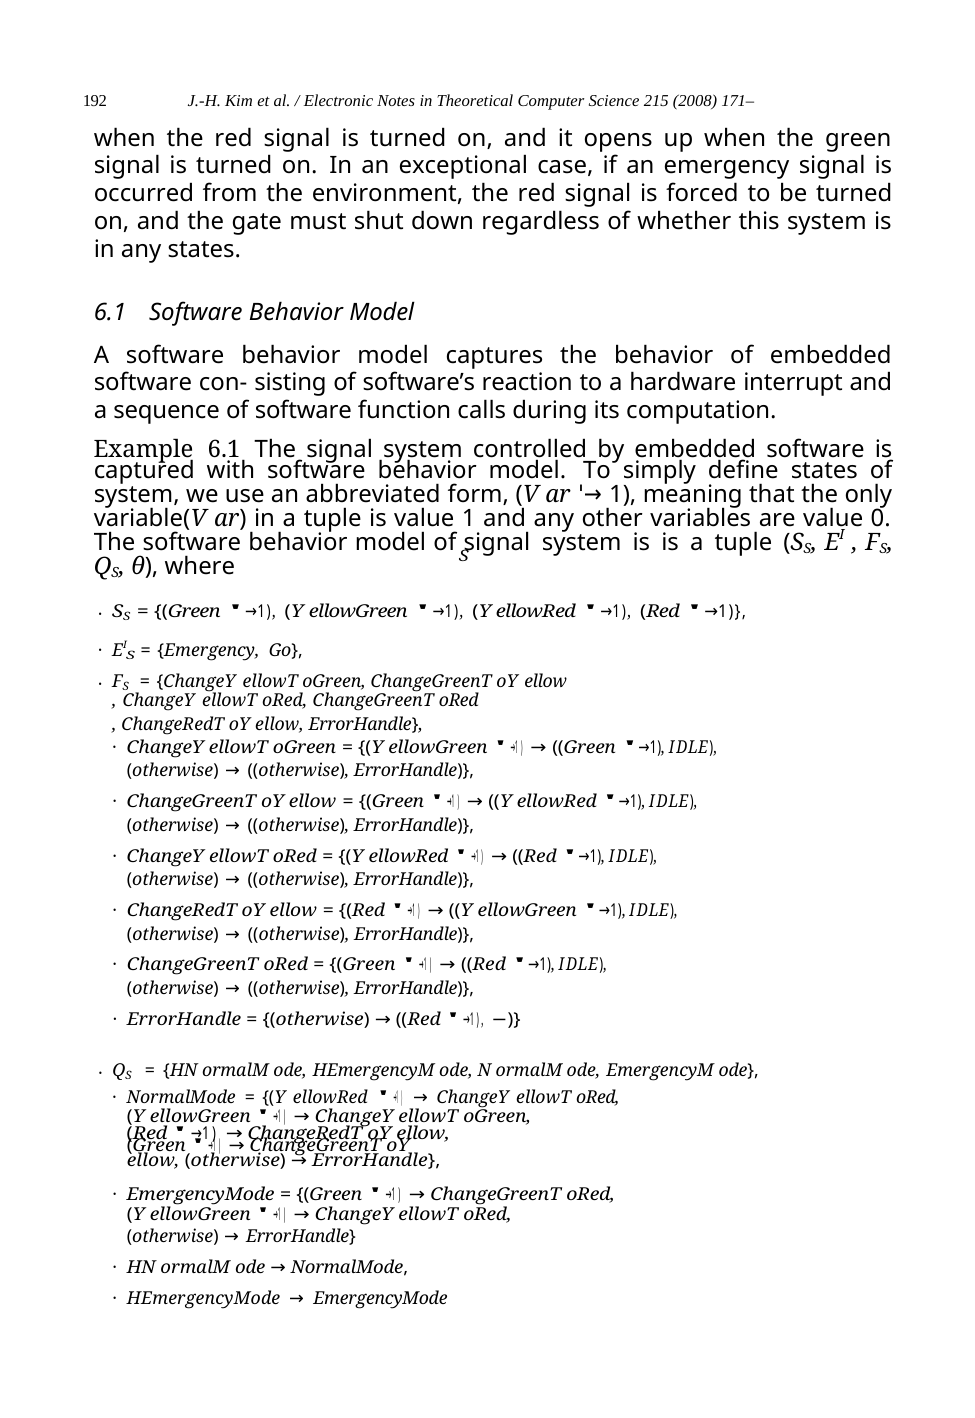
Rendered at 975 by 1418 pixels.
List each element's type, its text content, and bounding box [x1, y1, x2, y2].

text (otherwise) → ((otherwise), ErrorHandle)}, [127, 976, 904, 999]
list EI = {Emergency, Go}, [98, 638, 904, 662]
list FS = {ChangeY ellowT oGreen, ChangeGreenT oY ellow [98, 670, 904, 696]
text (Y ellowGreen '→1) → ChangeY ellowT oRed, [127, 1206, 904, 1224]
text (Y ellowGreen '→1) → ChangeY ellowT oGreen, [127, 1108, 904, 1126]
list ErrorHandle = {(otherwise) → ((Red '→1), −)} [112, 1006, 904, 1030]
list ChangeRedT oY ellow = {(Red '→1) → ((Y ellowGreen '→1),IDLE), [112, 897, 904, 921]
list HEmergencyMode → EmergencyMode [112, 1286, 904, 1310]
text Example 6.1 The signal system controlled by embedded software is captured with software behavior model. To simply define states of system, we use an abbreviated form, (V ar '→ 1), meaning that the only variable(V ar) in a tuple is value 1 and any other variables are value 0. The software behavior model of signal system is is a tuple (SS, EI , FS, QS, θ), where [93, 438, 893, 581]
text (otherwise) → ((otherwise), ErrorHandle)}, [127, 921, 904, 945]
list HN ormalM ode → NormalMode, [112, 1254, 904, 1278]
text (Red '→1) → ChangeRedT oY ellow, (Green '→1) → ChangeGreenT oY ellow, (otherwise) → ErrorHandle}, [126, 1128, 464, 1172]
list QS = {HN ormalM ode, HEmergencyM ode, N ormalM ode, EmergencyM ode}, [98, 1056, 904, 1085]
text (otherwise) → ((otherwise), ErrorHandle)}, [127, 812, 904, 836]
list NormalMode = {(Y ellowRed '→1) → ChangeY ellowT oRed, [112, 1085, 904, 1108]
list SS = {(Green '→1), (Y ellowGreen '→1), (Y ellowRed '→1), (Red '→1)}, [98, 598, 904, 625]
text , ChangeRedT oY ellow, ErrorHandle}, [112, 709, 904, 735]
text , ChangeY ellowT oRed, ChangeGreenT oRed [112, 696, 904, 709]
text (otherwise) → ((otherwise), ErrorHandle)}, [127, 867, 904, 891]
text (otherwise) → ErrorHandle} [127, 1224, 904, 1248]
list EmergencyMode = {(Green '→1) → ChangeGreenT oRed, [112, 1182, 904, 1206]
text (otherwise) → ((otherwise), ErrorHandle)}, [127, 758, 904, 782]
text when the red signal is turned on, and it opens up when the green signal is turned on. In an exceptional case, if an emergency signal is occurred from the environment, the red signal is forced to be turned on, and the gate must shut down regardless of whether this system is in any states. [93, 124, 893, 264]
list ChangeY ellowT oGreen = {(Y ellowGreen '→1) → ((Green '→1),IDLE), [112, 735, 904, 758]
list ChangeY ellowT oRed = {(Y ellowRed '→1) → ((Red '→1),IDLE), [112, 843, 904, 867]
list ChangeGreenT oRed = {(Green '→1) → ((Red '→1),IDLE), [112, 952, 904, 976]
text A software behavior model captures the behavior of embedded software con- sisting of software’s reaction to a hardware interrupt and a sequence of software function calls during its computation. [93, 341, 893, 426]
list ChangeGreenT oY ellow = {(Green '→1) → ((Y ellowRed '→1),IDLE), [112, 788, 904, 812]
list Software Behavior Model [93, 294, 904, 327]
